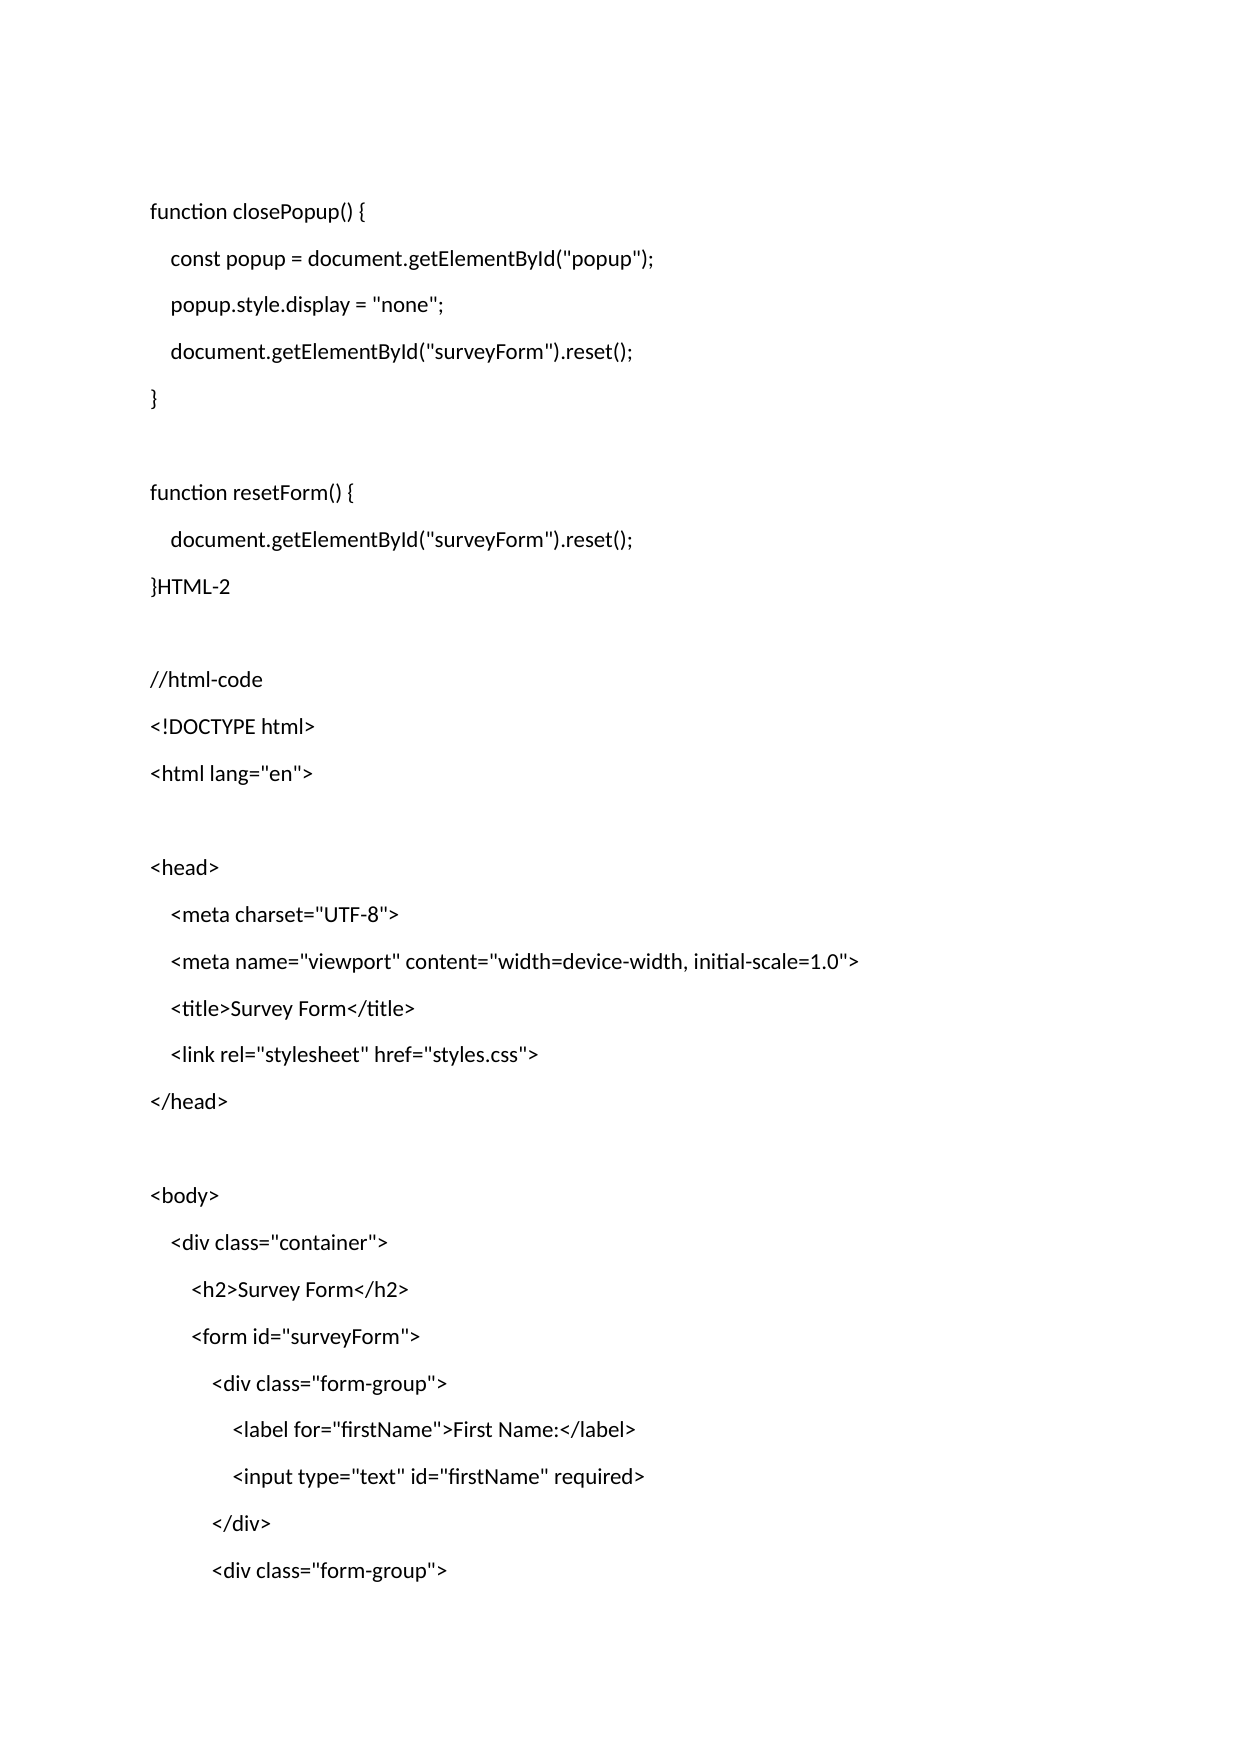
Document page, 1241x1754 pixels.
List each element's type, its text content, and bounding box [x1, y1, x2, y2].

text function closePopup() { [150, 197, 1090, 225]
text <div class="form-group"> [150, 1556, 1090, 1584]
text <label for="firstName">First Name:</label> [150, 1416, 1090, 1444]
text }HTML-2 [150, 572, 1090, 600]
text <div class="container"> [150, 1228, 1090, 1256]
text <html lang="en"> [150, 759, 1090, 787]
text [150, 244, 1090, 272]
text document.getElementById("surveyForm").reset(); [150, 337, 1090, 366]
text <title>Survey Form</title> [150, 994, 1090, 1022]
text <div class="form-group"> [150, 1369, 1090, 1397]
text function resetForm() { [150, 478, 1090, 506]
text <meta charset="UTF-8"> [150, 900, 1090, 928]
text <!DOCTYPE html> [150, 712, 1090, 741]
text //html-code [150, 666, 1090, 694]
text <h2>Survey Form</h2> [150, 1275, 1090, 1303]
text <link rel="stylesheet" href="styles.css"> [150, 1041, 1090, 1069]
text popup.style.display = "none"; [150, 291, 1090, 319]
text </div> [150, 1509, 1090, 1537]
text <body> [150, 1181, 1090, 1209]
text <input type="text" id="firstName" required> [150, 1462, 1090, 1491]
text <head> [150, 853, 1090, 881]
text <form id="surveyForm"> [150, 1322, 1090, 1350]
text document.getElementById("surveyForm").reset(); [150, 525, 1090, 553]
text } [150, 384, 1090, 412]
text </head> [150, 1087, 1090, 1116]
text <meta name="viewport" content="width=device-width, initial-scale=1.0"> [150, 947, 1090, 975]
